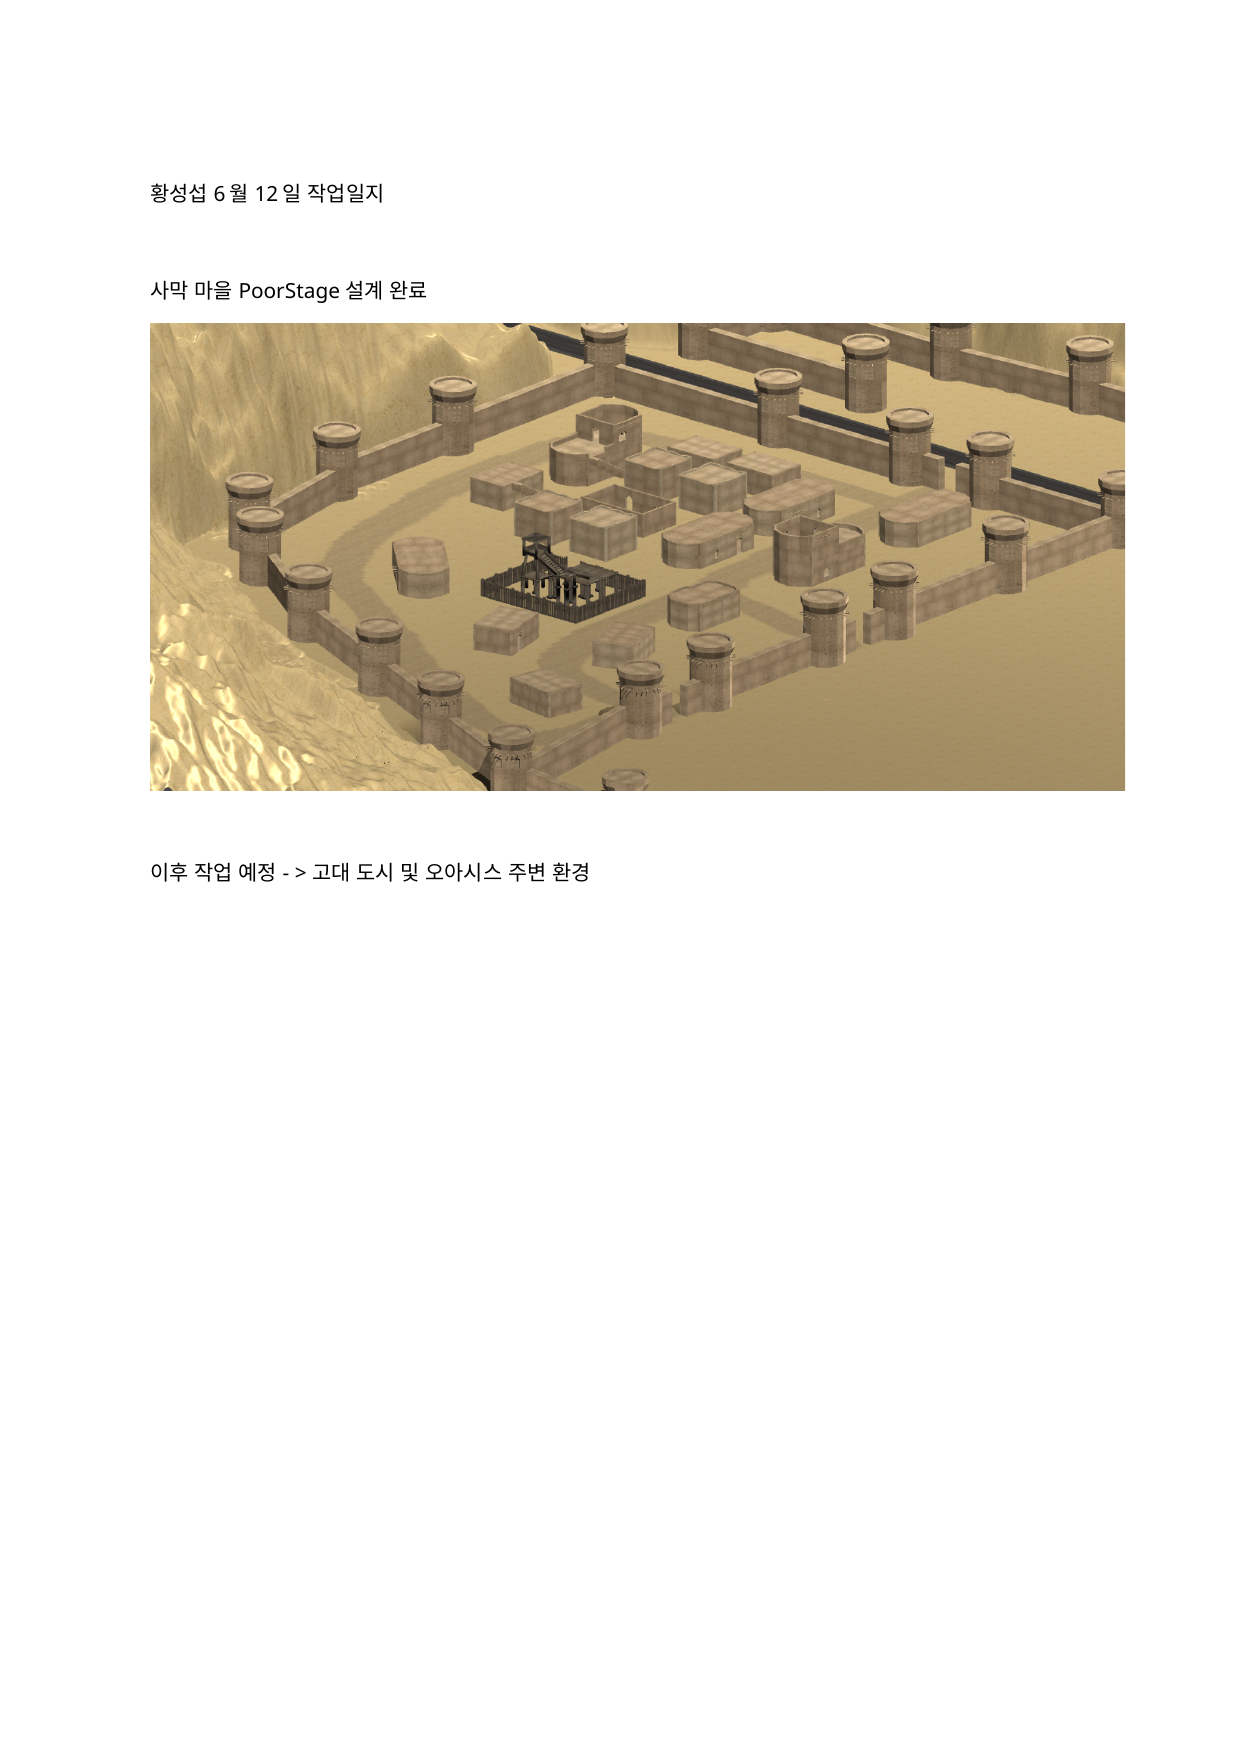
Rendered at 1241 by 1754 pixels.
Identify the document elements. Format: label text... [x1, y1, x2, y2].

text 황성섭 6월 12일 작업일지 [150, 177, 1090, 207]
picture [150, 323, 1125, 791]
text 사막 마을 PoorStage 설계 완료 [150, 274, 1090, 304]
text 이후 작업 예정 - > 고대 도시 및 오아시스 주변 환경 [150, 856, 1090, 887]
